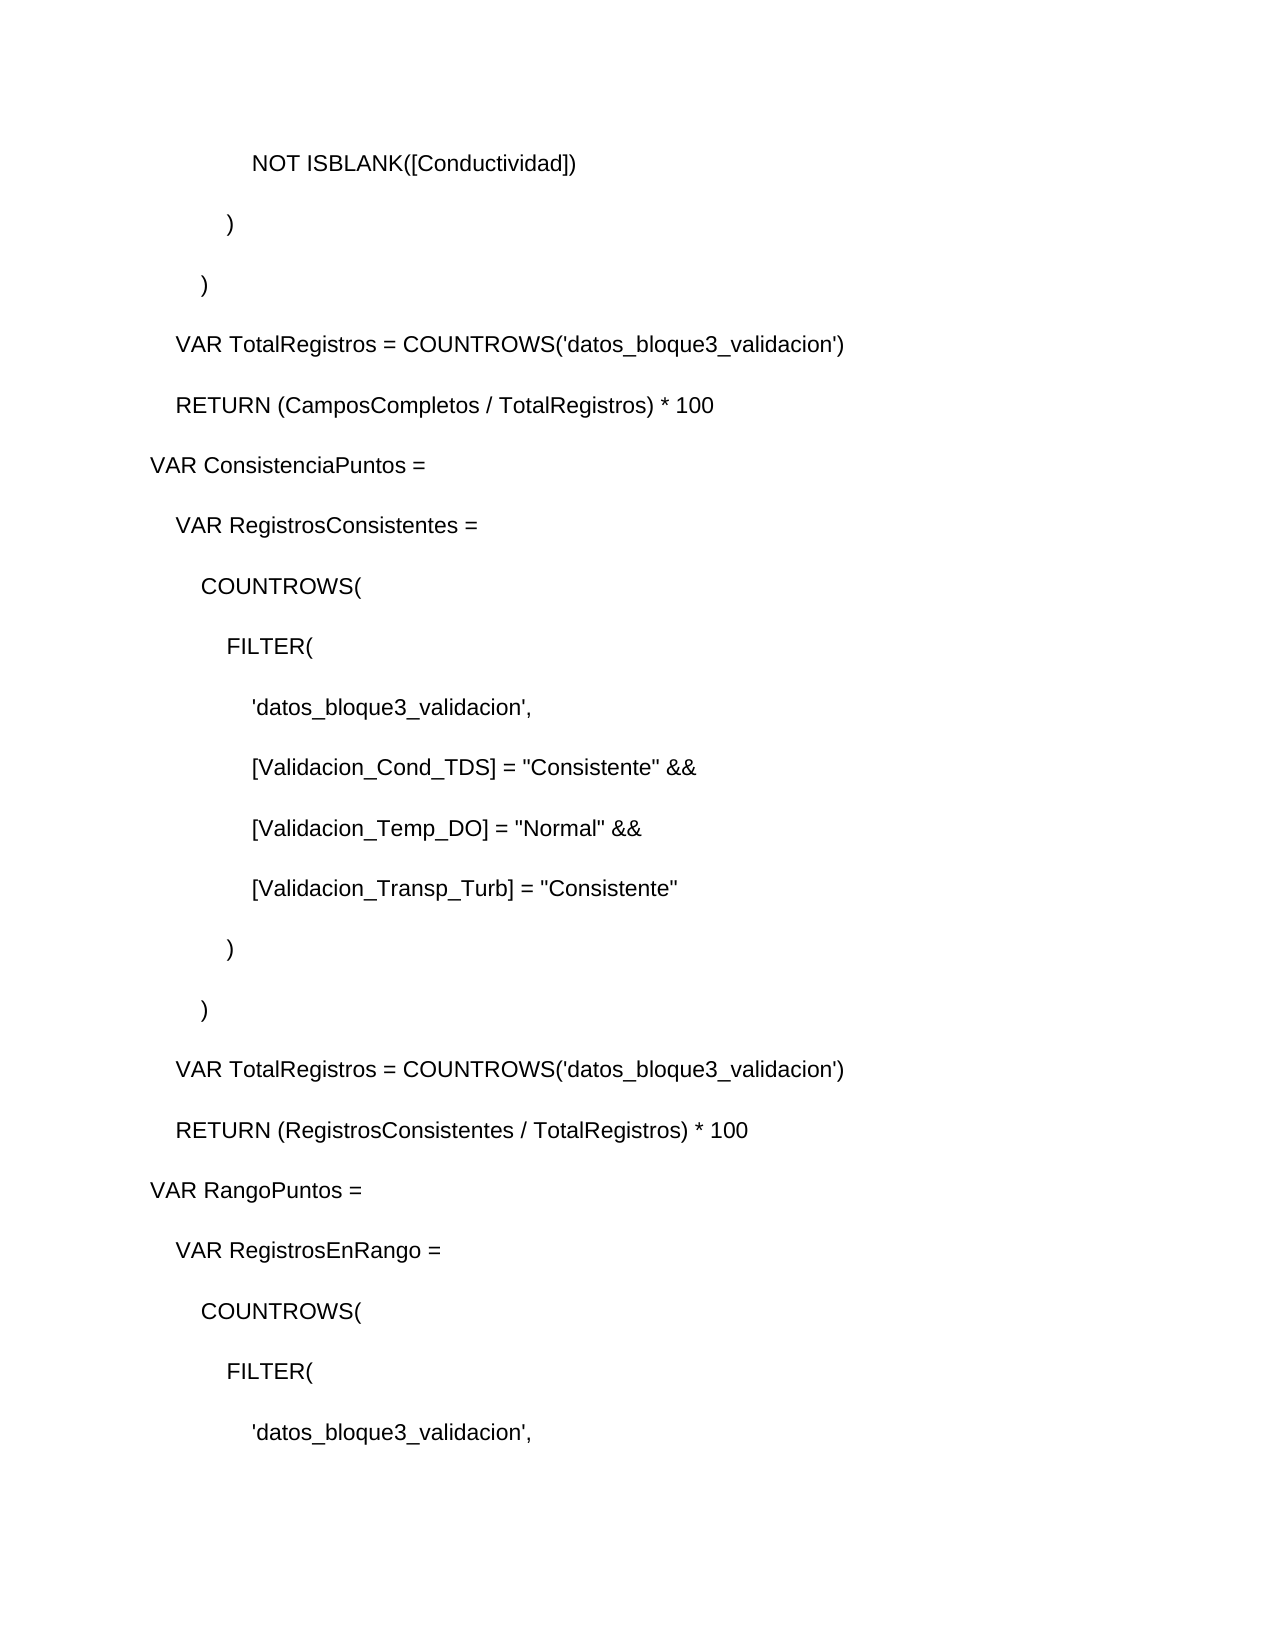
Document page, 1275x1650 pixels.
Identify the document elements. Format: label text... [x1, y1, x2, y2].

text NOT ISBLANK([Conductividad]) [150, 150, 1125, 176]
text VAR RegistrosEnRango = [150, 1237, 1125, 1264]
text VAR RangoPuntos = [150, 1177, 1125, 1203]
text VAR RegistrosConsistentes = [150, 512, 1125, 539]
text ) [150, 996, 1125, 1022]
text COUNTROWS( [150, 573, 1125, 599]
text VAR TotalRegistros = COUNTROWS('datos_bloque3_validacion') [150, 1056, 1125, 1083]
text ) [150, 271, 1125, 297]
text ) [150, 210, 1125, 237]
text [Validacion_Temp_DO] = "Normal" && [150, 814, 1125, 841]
text VAR ConsistenciaPuntos = [150, 452, 1125, 478]
text RETURN (RegistrosConsistentes / TotalRegistros) * 100 [150, 1117, 1125, 1143]
text 'datos_bloque3_validacion', [150, 1419, 1125, 1445]
text ) [150, 935, 1125, 962]
text 'datos_bloque3_validacion', [150, 694, 1125, 720]
text VAR TotalRegistros = COUNTROWS('datos_bloque3_validacion') [150, 331, 1125, 358]
text [Validacion_Transp_Turb] = "Consistente" [150, 875, 1125, 901]
text FILTER( [150, 1358, 1125, 1385]
text FILTER( [150, 633, 1125, 660]
text [Validacion_Cond_TDS] = "Consistente" && [150, 754, 1125, 781]
text COUNTROWS( [150, 1298, 1125, 1324]
text RETURN (CamposCompletos / TotalRegistros) * 100 [150, 392, 1125, 418]
